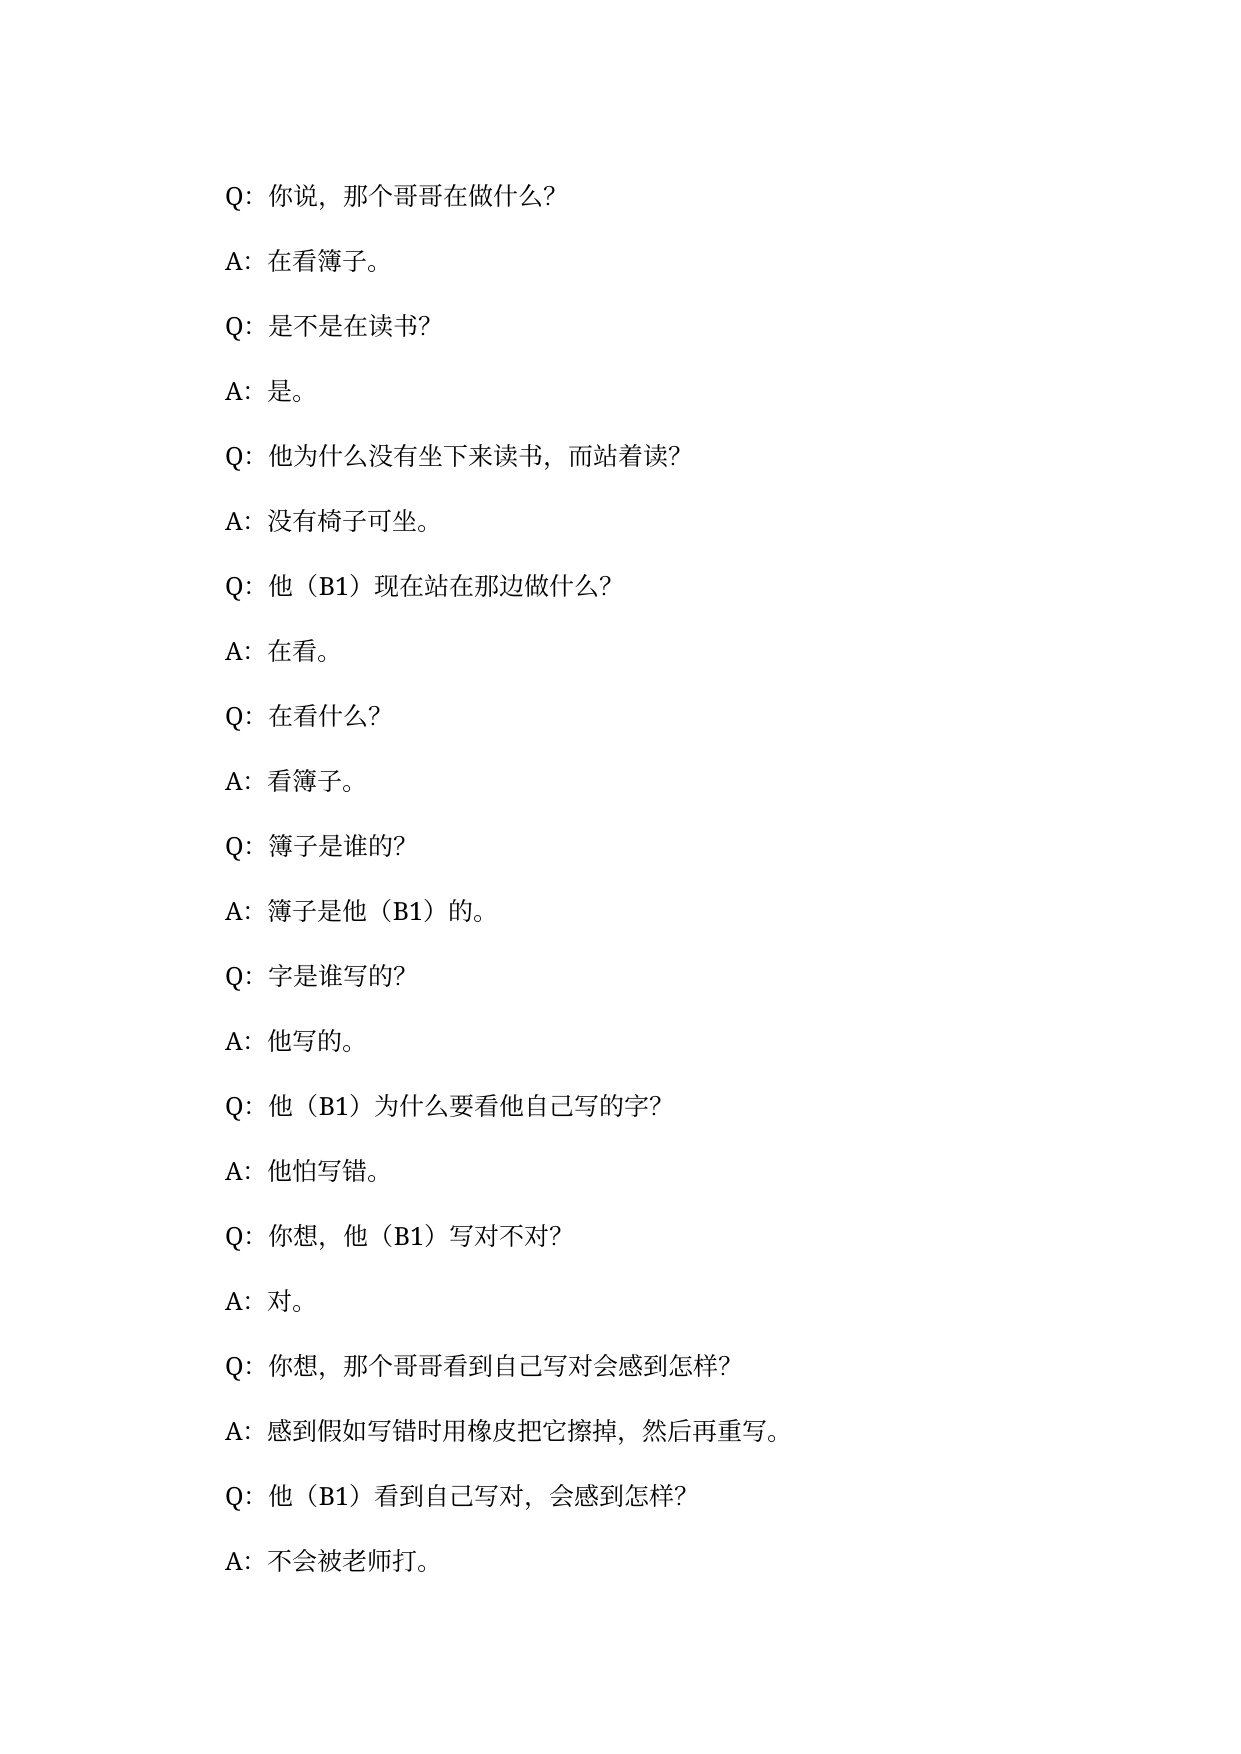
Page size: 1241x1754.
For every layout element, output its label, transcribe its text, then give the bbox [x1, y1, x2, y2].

list Q：你想，那个哥哥看到自己写对会感到怎样？ [225, 1332, 1053, 1397]
list A：他怕写错。 [225, 1137, 1053, 1202]
list A：感到假如写错时用橡皮把它擦掉，然后再重写。 [225, 1397, 1053, 1462]
list Q：他为什么没有坐下来读书，而站着读？ [225, 422, 1053, 487]
list Q：他（B1）看到自己写对，会感到怎样？ [225, 1462, 1053, 1527]
list Q：是不是在读书？ [225, 292, 1053, 357]
list Q：字是谁写的？ [225, 942, 1053, 1007]
list A：不会被老师打。 [225, 1527, 1053, 1592]
list A：他写的。 [225, 1007, 1053, 1072]
list A：看簿子。 [225, 747, 1053, 812]
list A：对。 [225, 1267, 1053, 1332]
list A：簿子是他（B1）的。 [225, 877, 1053, 942]
list Q：在看什么？ [225, 682, 1053, 747]
list Q：簿子是谁的？ [225, 812, 1053, 877]
list Q：你说，那个哥哥在做什么？ [225, 162, 1053, 227]
list A：没有椅子可坐。 [225, 487, 1053, 552]
list Q：他（B1）现在站在那边做什么？ [225, 552, 1053, 617]
list A：是。 [225, 357, 1053, 422]
list Q：他（B1）为什么要看他自己写的字？ [225, 1072, 1053, 1137]
list Q：你想，他（B1）写对不对？ [225, 1202, 1053, 1267]
list A：在看簿子。 [225, 227, 1053, 292]
list A：在看。 [225, 617, 1053, 682]
